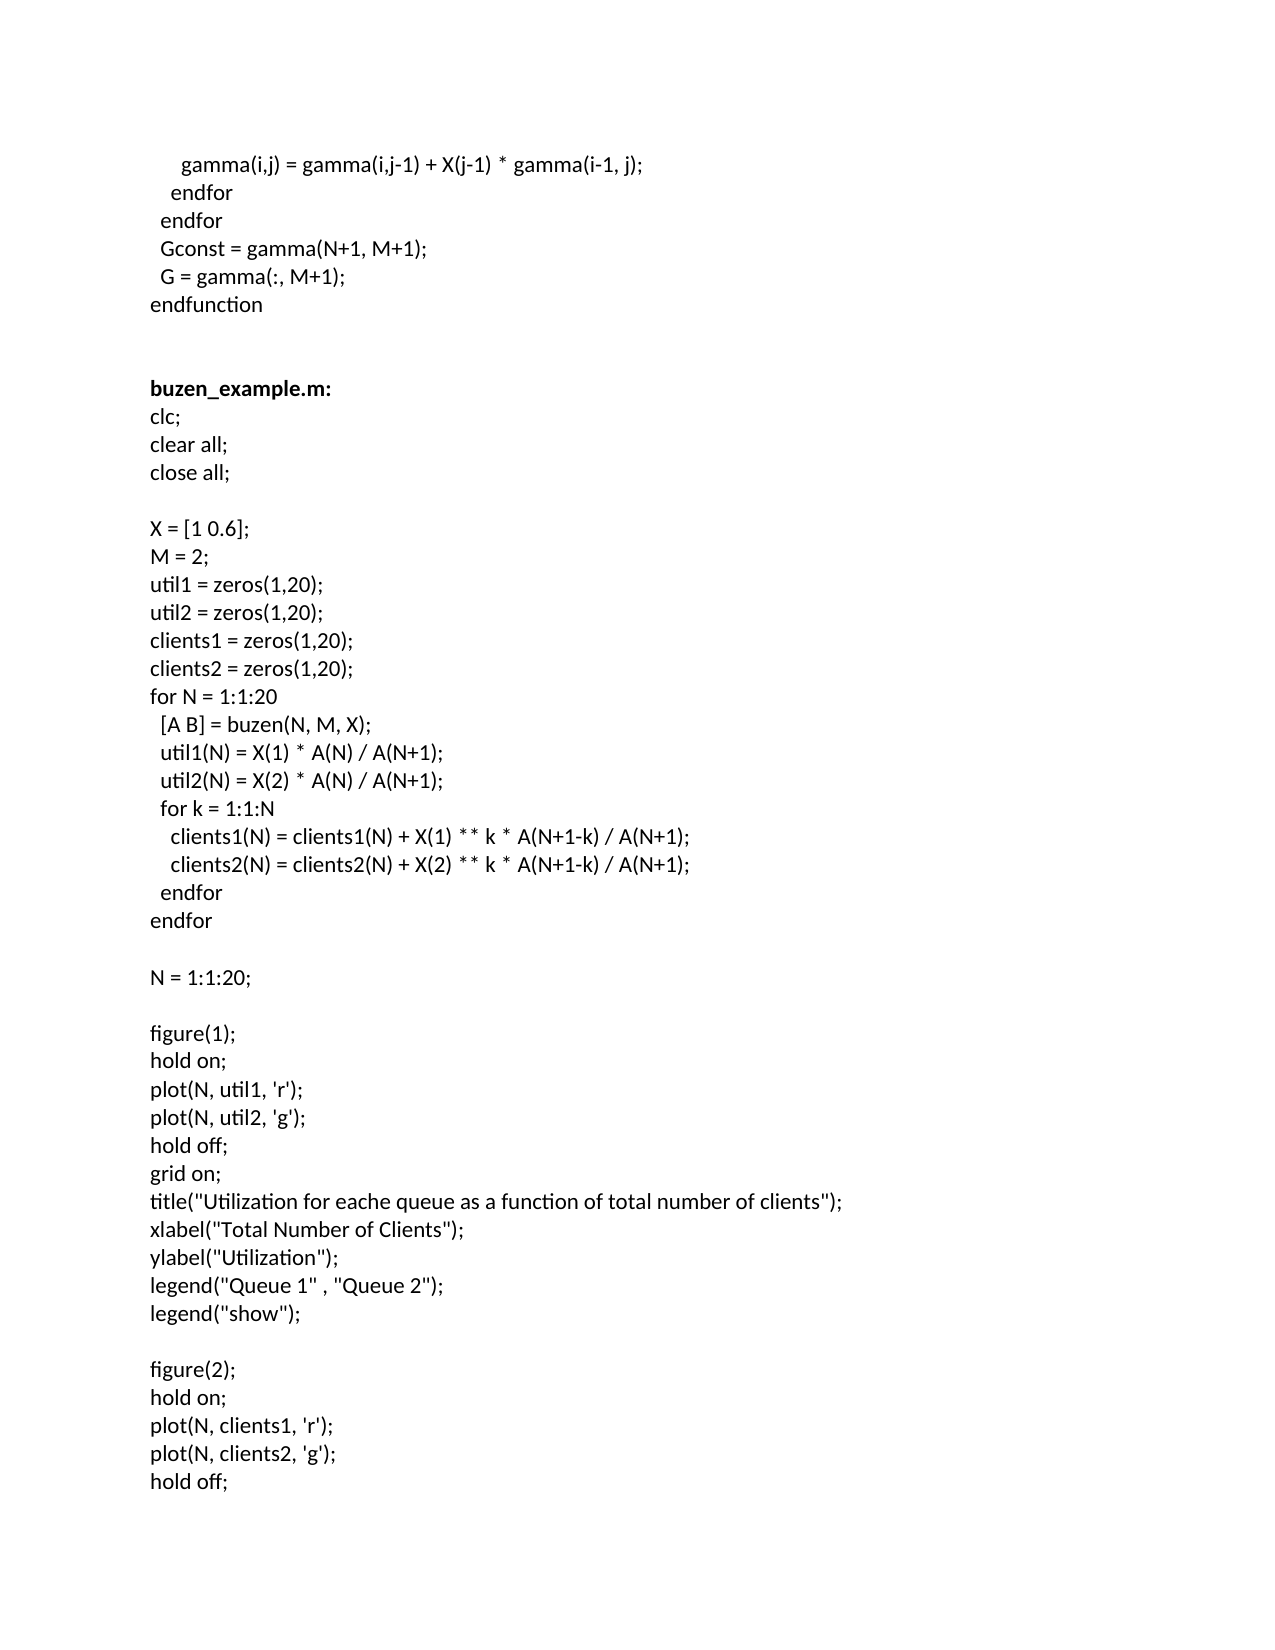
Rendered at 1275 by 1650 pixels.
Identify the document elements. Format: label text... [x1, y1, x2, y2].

text for N = 1:1:20 [150, 682, 1125, 710]
text hold off; [150, 1467, 1125, 1495]
text endfunction [150, 290, 1125, 318]
text M = 2; [150, 542, 1125, 570]
text clients1 = zeros(1,20); [150, 626, 1125, 654]
text title("Utilization for eache queue as a function of total number of clients"); [150, 1187, 1125, 1215]
text clear all; [150, 430, 1125, 458]
text clients1(N) = clients1(N) + X(1) ** k * A(N+1-k) / A(N+1); [150, 822, 1125, 851]
text legend("Queue 1" , "Queue 2"); [150, 1271, 1125, 1299]
text figure(1); [150, 1019, 1125, 1047]
text X = [1 0.6]; [150, 514, 1125, 542]
text plot(N, clients1, 'r'); [150, 1411, 1125, 1439]
text for k = 1:1:N [150, 794, 1125, 822]
text endfor [150, 878, 1125, 907]
text clients2(N) = clients2(N) + X(2) ** k * A(N+1-k) / A(N+1); [150, 851, 1125, 878]
text plot(N, util2, 'g'); [150, 1103, 1125, 1131]
text endfor [150, 206, 1125, 234]
text clients2 = zeros(1,20); [150, 654, 1125, 682]
text hold on; [150, 1383, 1125, 1411]
text N = 1:1:20; [150, 963, 1125, 991]
text legend("show"); [150, 1299, 1125, 1327]
text hold off; [150, 1131, 1125, 1159]
text plot(N, clients2, 'g'); [150, 1439, 1125, 1467]
text plot(N, util1, 'r'); [150, 1075, 1125, 1103]
text ylabel("Utilization"); [150, 1243, 1125, 1271]
text gamma(i,j) = gamma(i,j-1) + X(j-1) * gamma(i-1, j); [150, 150, 1125, 178]
text endfor [150, 178, 1125, 206]
text grid on; [150, 1159, 1125, 1187]
text buzen_example.m: [150, 374, 1125, 402]
text Gconst = gamma(N+1, M+1); [150, 234, 1125, 262]
text clc; [150, 402, 1125, 430]
text util2(N) = X(2) * A(N) / A(N+1); [150, 766, 1125, 794]
text [A B] = buzen(N, M, X); [150, 710, 1125, 738]
text G = gamma(:, M+1); [150, 262, 1125, 290]
text hold on; [150, 1047, 1125, 1075]
text endfor [150, 907, 1125, 934]
text util1(N) = X(1) * A(N) / A(N+1); [150, 738, 1125, 766]
text xlabel("Total Number of Clients"); [150, 1215, 1125, 1243]
text close all; [150, 458, 1125, 486]
text util2 = zeros(1,20); [150, 598, 1125, 626]
text figure(2); [150, 1355, 1125, 1383]
text util1 = zeros(1,20); [150, 570, 1125, 598]
